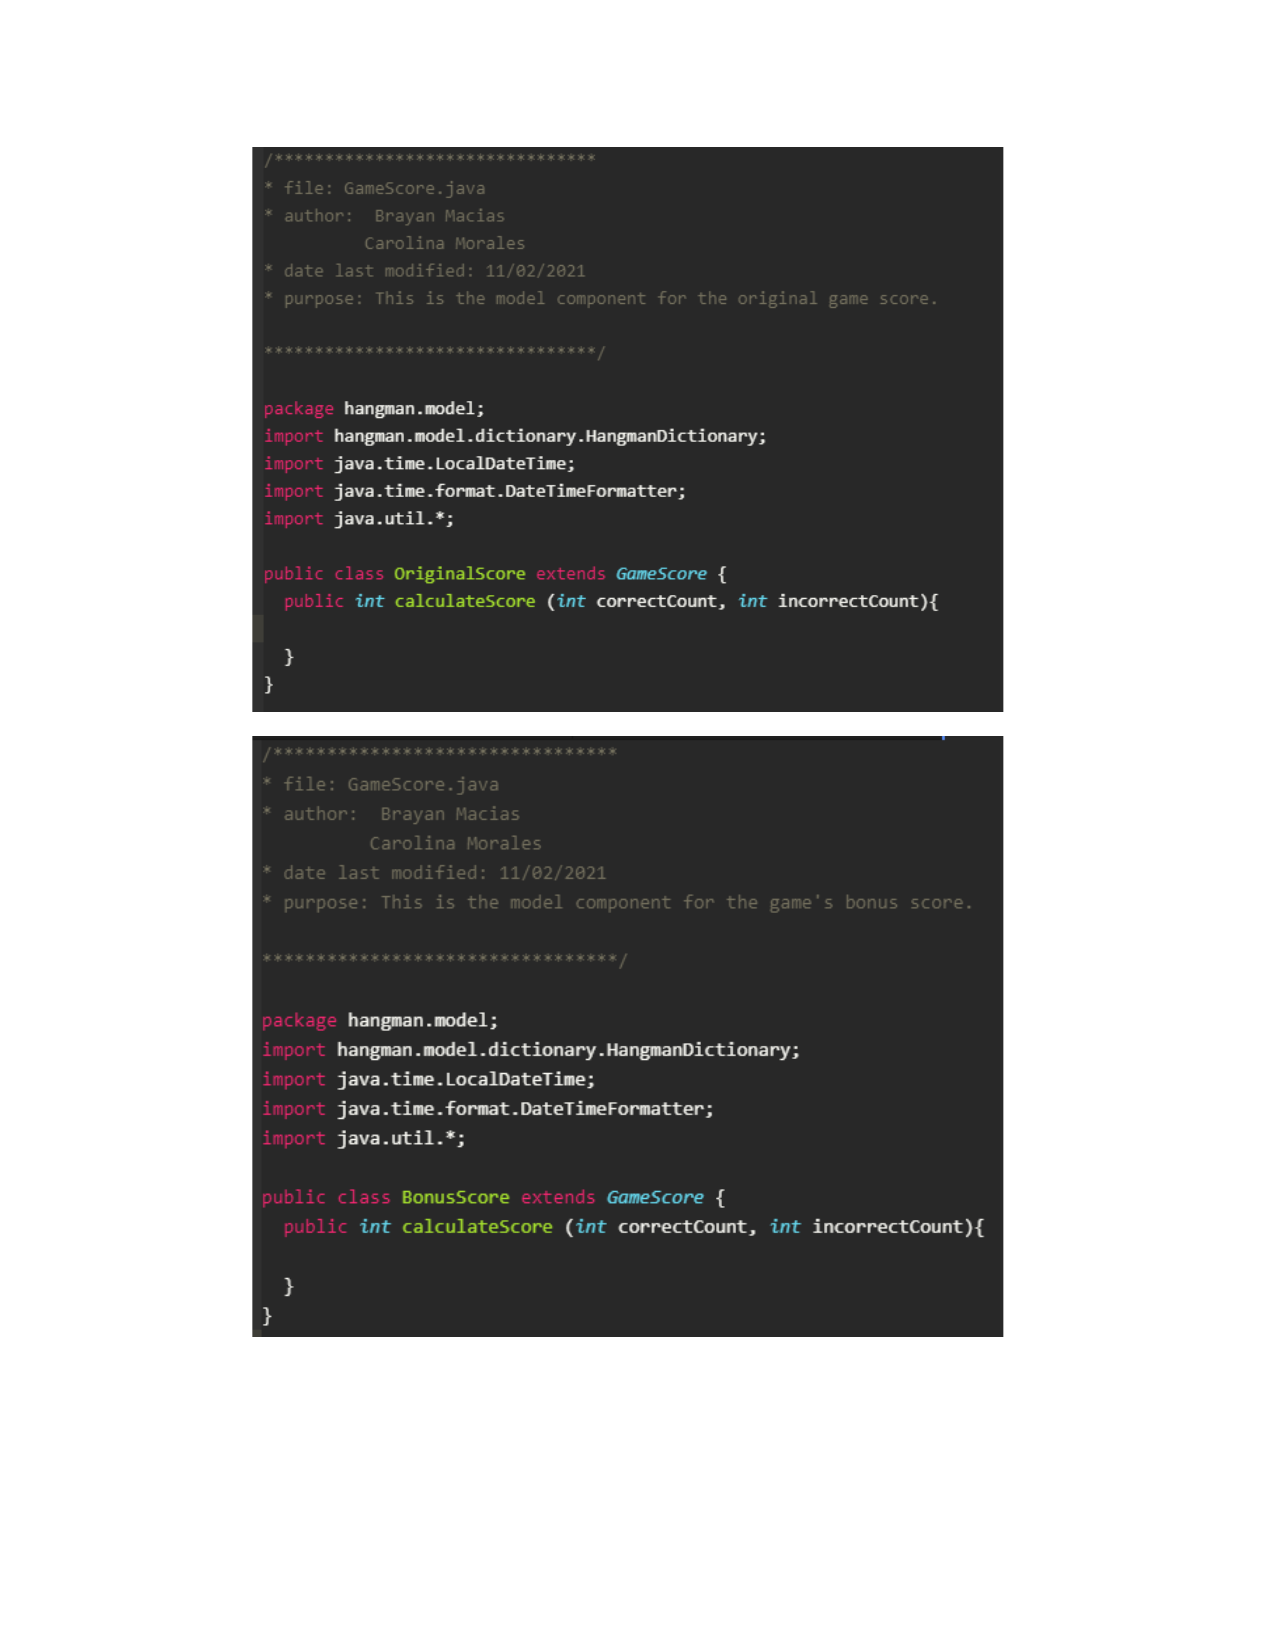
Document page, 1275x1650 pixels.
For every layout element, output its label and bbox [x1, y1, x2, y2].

picture [252, 736, 1004, 1337]
picture [252, 147, 1004, 712]
